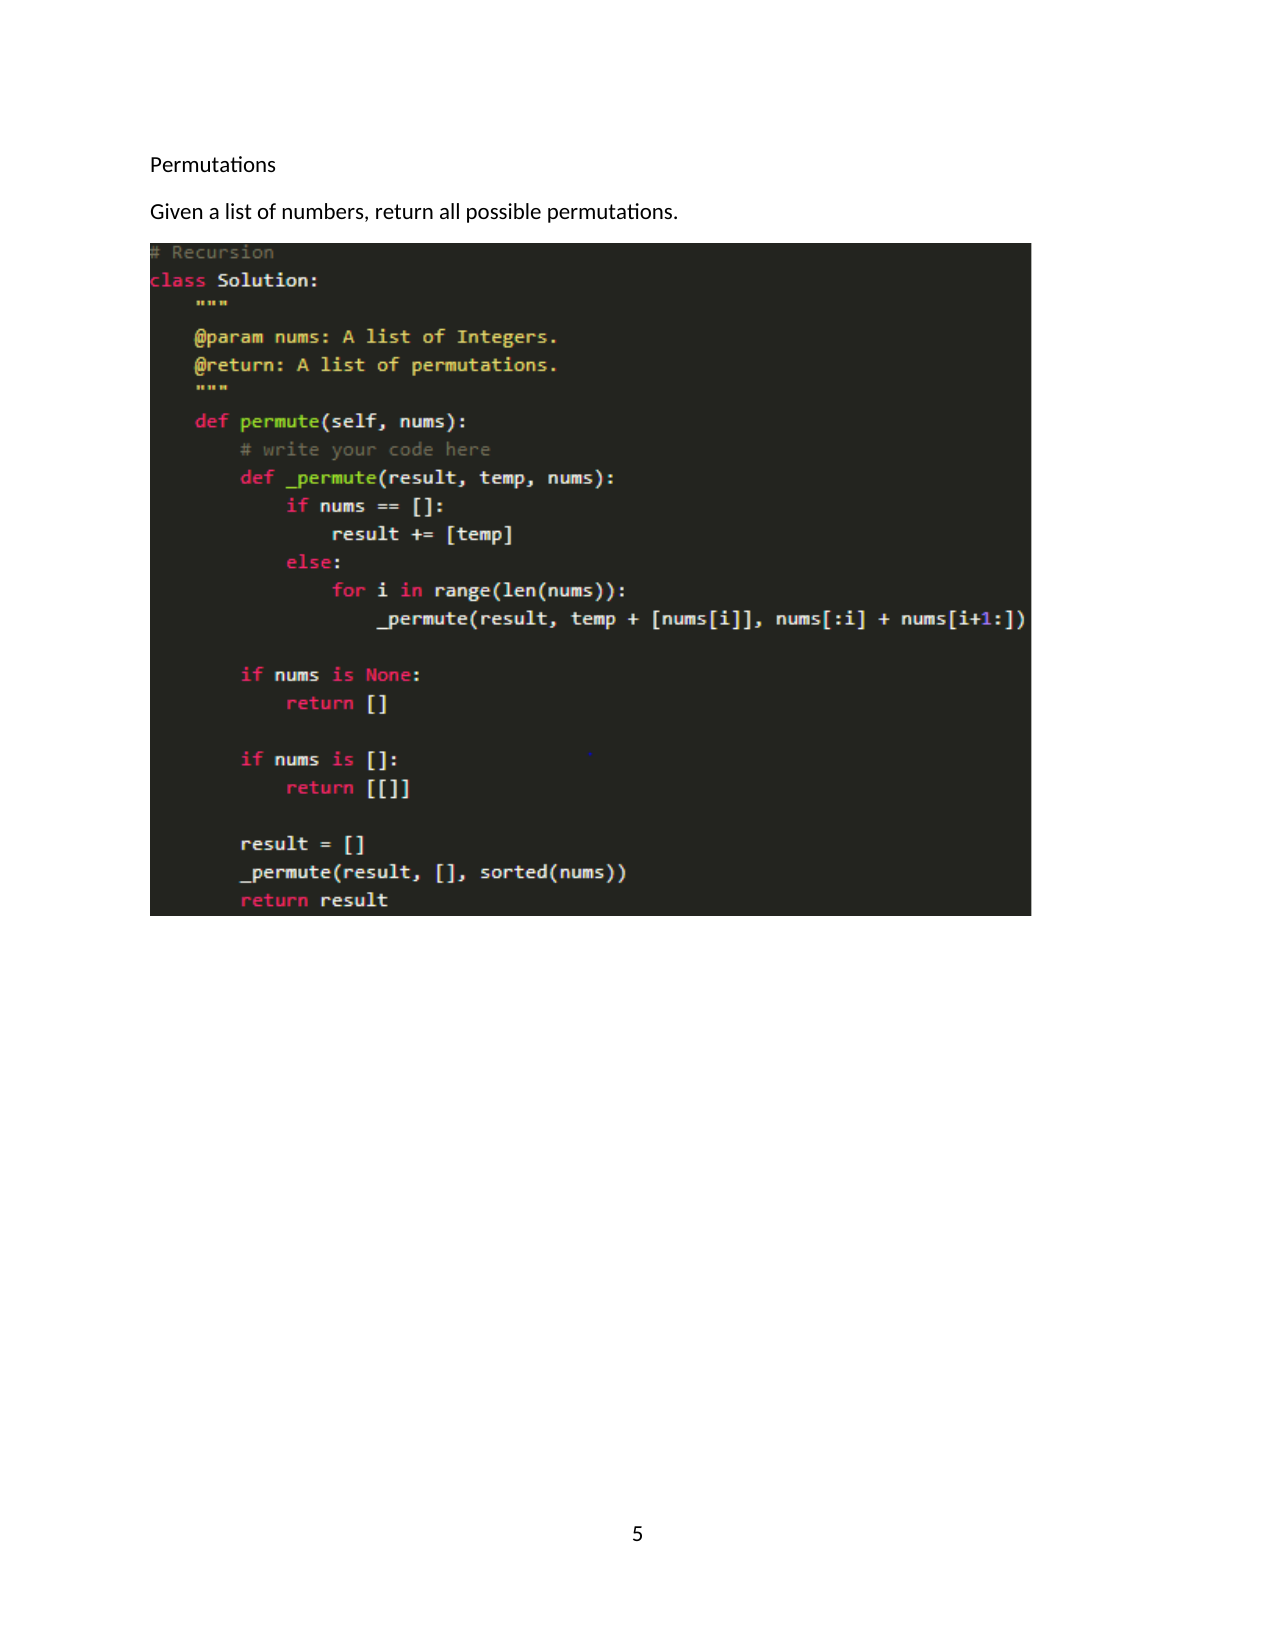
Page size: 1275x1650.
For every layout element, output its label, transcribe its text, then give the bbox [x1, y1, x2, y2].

picture [150, 243, 1032, 916]
text Permutations [150, 150, 1125, 178]
text Given a list of numbers, return all possible permutations. [150, 197, 1125, 225]
